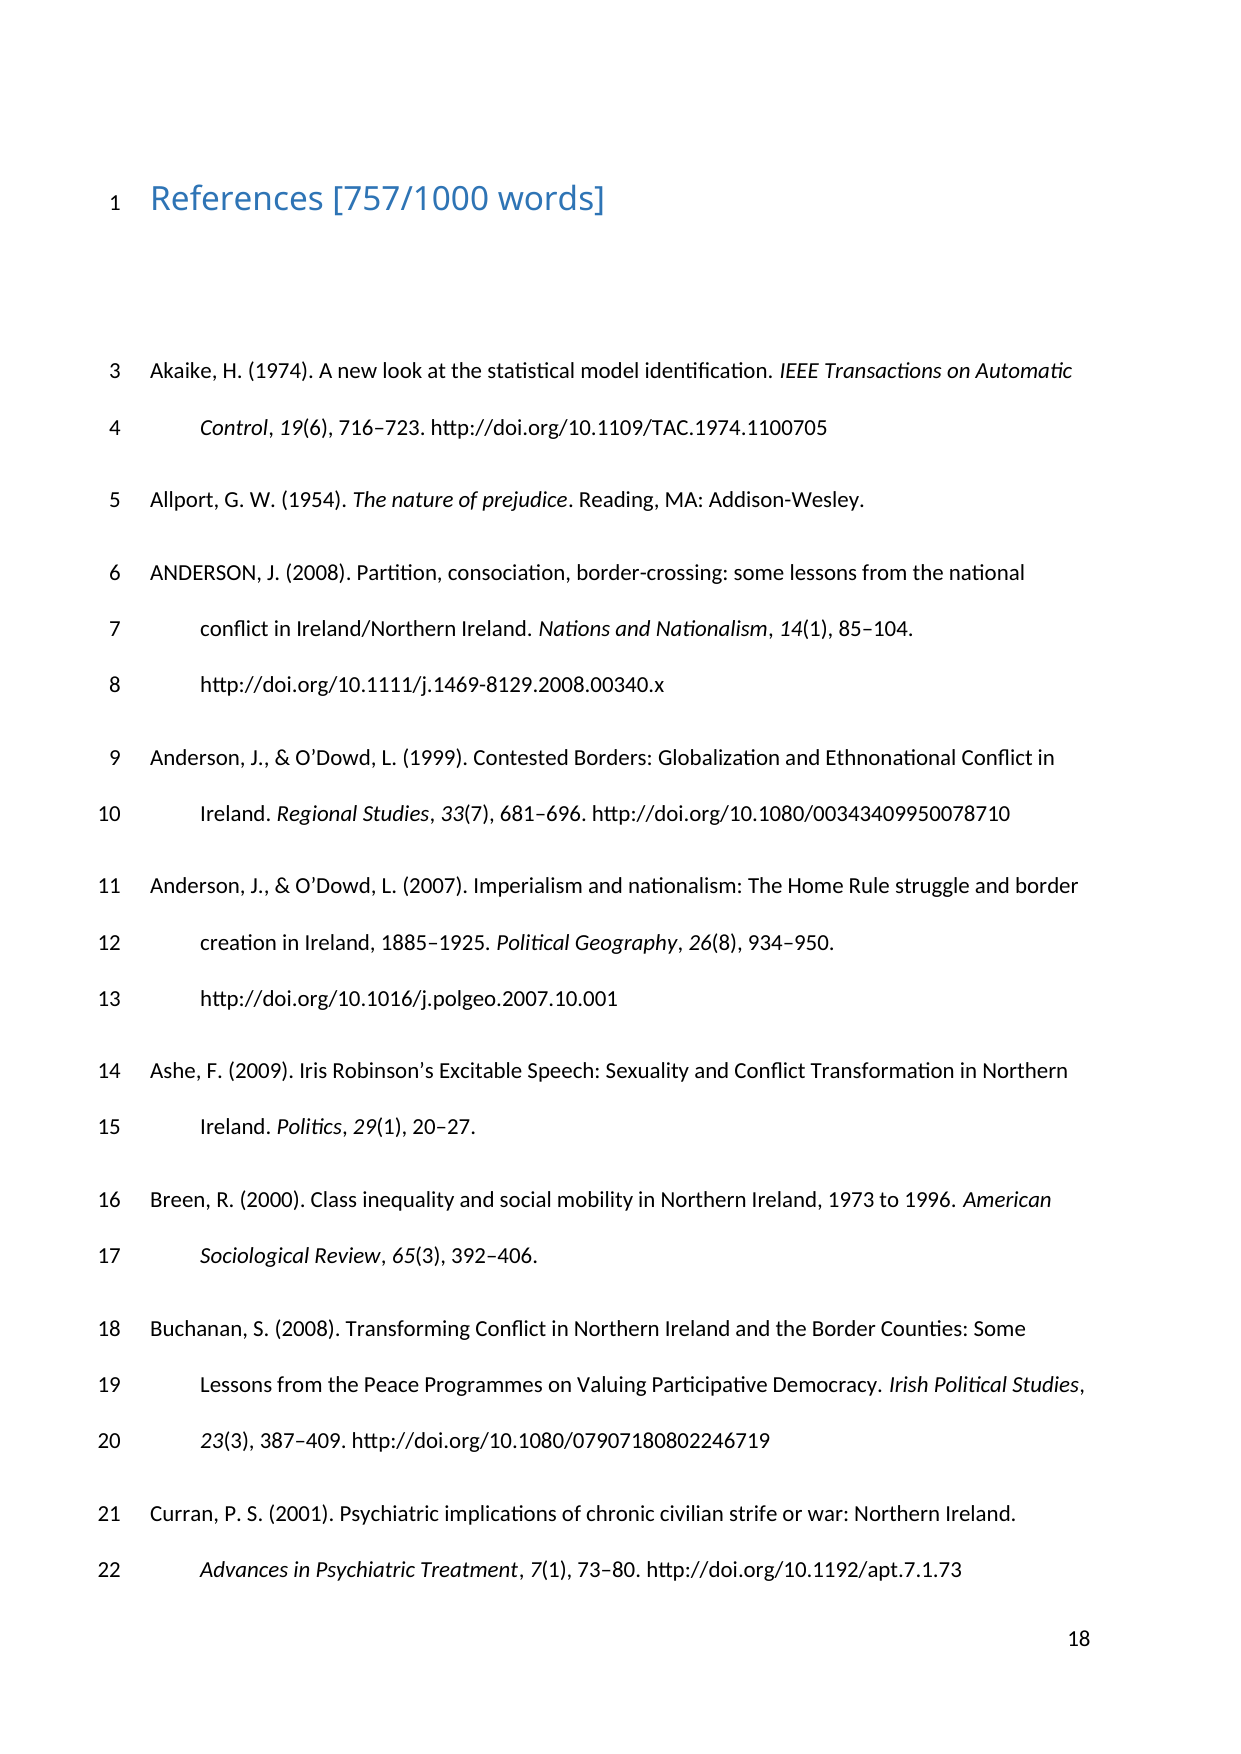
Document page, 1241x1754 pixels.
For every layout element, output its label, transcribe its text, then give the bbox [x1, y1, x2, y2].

text Breen, R. (2000). Class inequality and social mobility in Northern Ireland, 1973 to 1996. American Sociological Review, 65(3), 392–406. [150, 1185, 1090, 1269]
text Anderson, J., & O’Dowd, L. (1999). Contested Borders: Globalization and Ethnonational Conflict in Ireland. Regional Studies, 33(7), 681–696. http://doi.org/10.1080/00343409950078710 [150, 743, 1090, 827]
text Buchanan, S. (2008). Transforming Conflict in Northern Ireland and the Border Counties: Some Lessons from the Peace Programmes on Valuing Participative Democracy. Irish Political Studies, 23(3), 387–409. http://doi.org/10.1080/07907180802246719 [150, 1314, 1090, 1454]
text Allport, G. W. (1954). The nature of prejudice. Reading, MA: Addison-Wesley. [150, 485, 1090, 513]
text Curran, P. S. (2001). Psychiatric implications of chronic civilian strife or war: Northern Ireland. Advances in Psychiatric Treatment, 7(1), 73–80. http://doi.org/10.1192/apt.7.1.73 [150, 1499, 1090, 1583]
text ANDERSON, J. (2008). Partition, consociation, border-crossing: some lessons from the national conflict in Ireland/Northern Ireland. Nations and Nationalism, 14(1), 85–104. http://doi.org/10.1111/j.1469-8129.2008.00340.x [150, 558, 1090, 698]
text Akaike, H. (1974). A new look at the statistical model identification. IEEE Transactions on Automatic Control, 19(6), 716–723. http://doi.org/10.1109/TAC.1974.1100705 [150, 357, 1090, 441]
text Ashe, F. (2009). Iris Robinson’s Excitable Speech: Sexuality and Conflict Transformation in Northern Ireland. Politics, 29(1), 20–27. [150, 1056, 1090, 1141]
subtitle References [757/1000 words] [150, 175, 1090, 311]
text Anderson, J., & O’Dowd, L. (2007). Imperialism and nationalism: The Home Rule struggle and border creation in Ireland, 1885–1925. Political Geography, 26(8), 934–950. http://doi.org/10.1016/j.polgeo.2007.10.001 [150, 872, 1090, 1012]
